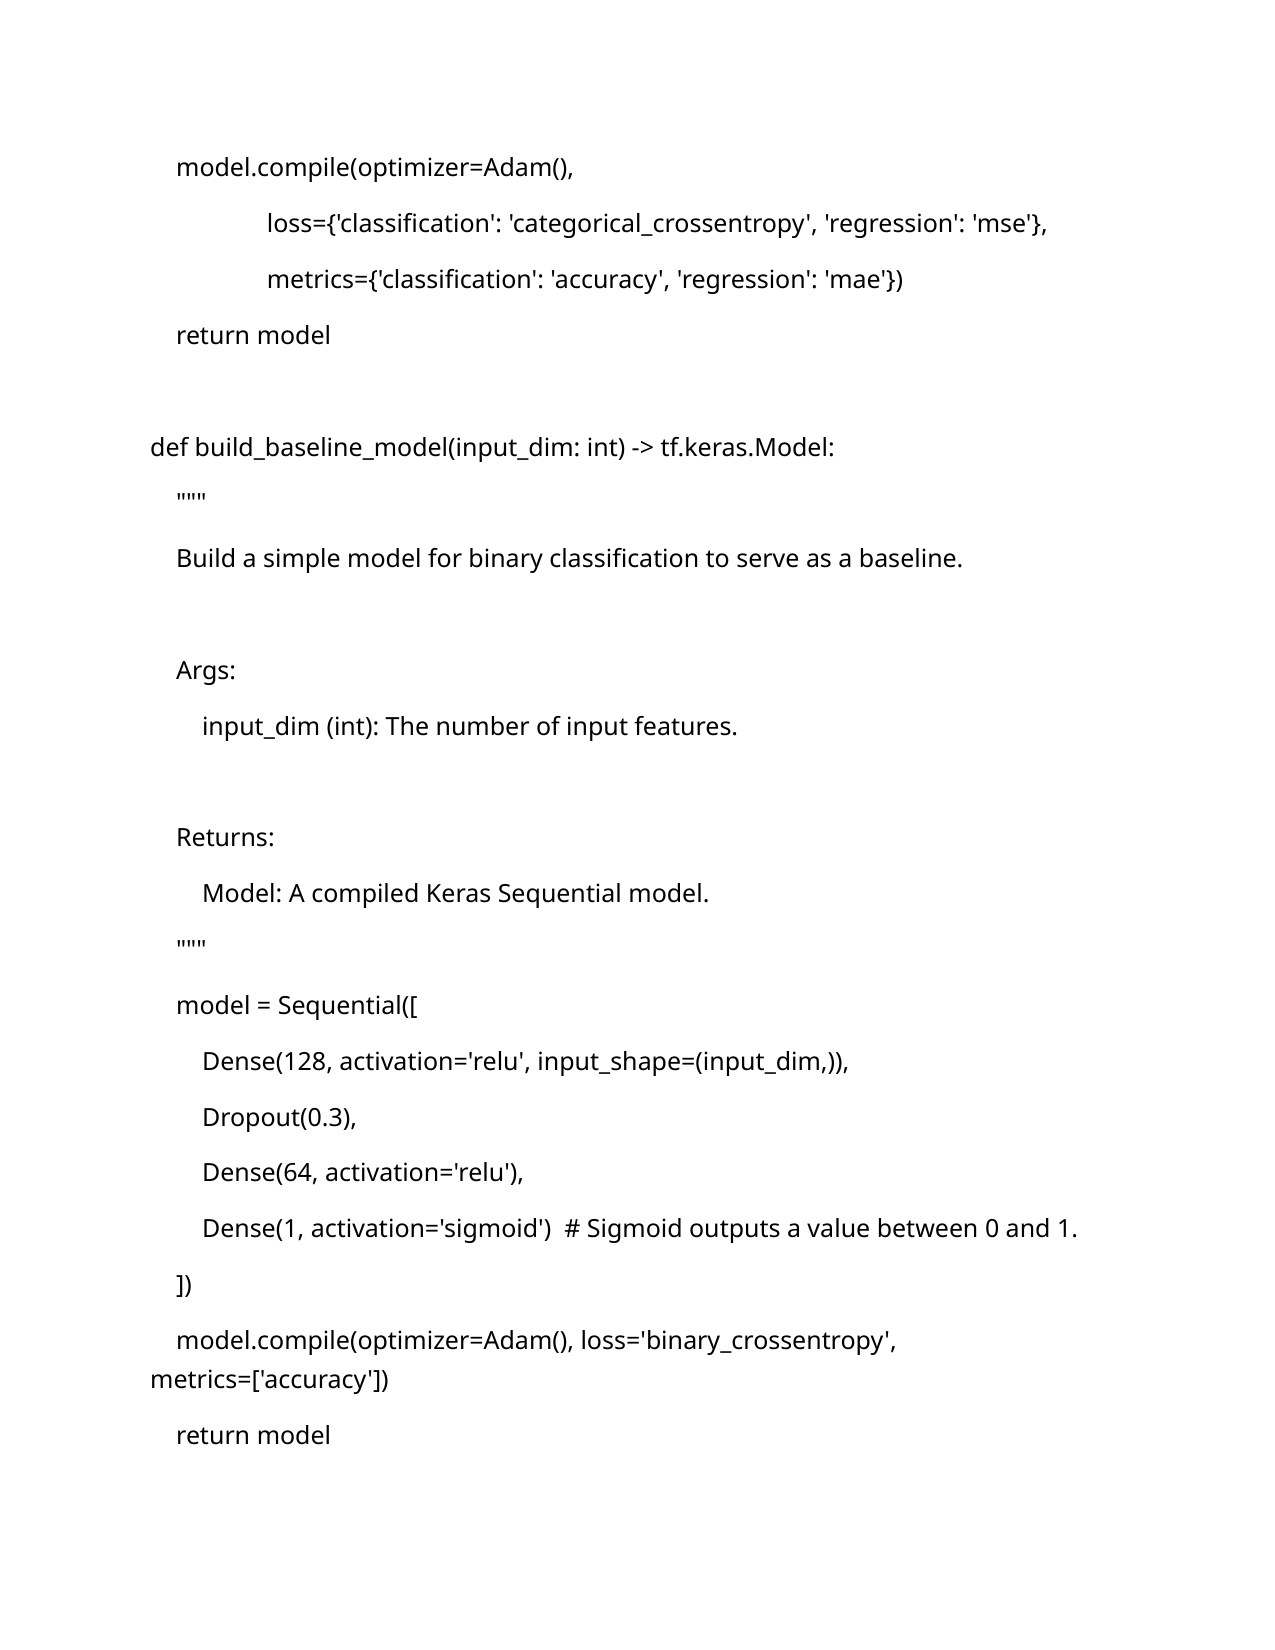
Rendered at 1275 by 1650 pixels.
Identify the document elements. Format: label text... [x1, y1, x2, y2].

text input_dim (int): The number of input features. [150, 708, 1125, 742]
text Returns: [150, 820, 1125, 854]
text model.compile(optimizer=Adam(), loss='binary_crossentropy', metrics=['accuracy']) [150, 1322, 1125, 1396]
text ]) [150, 1267, 1125, 1301]
text Dense(128, activation='relu', input_shape=(input_dim,)), [150, 1043, 1125, 1077]
text Dense(64, activation='relu'), [150, 1155, 1125, 1189]
text model = Sequential([ [150, 987, 1125, 1022]
text Args: [150, 652, 1125, 687]
text return model [150, 1417, 1125, 1452]
text loss={'classification': 'categorical_crossentropy', 'regression': 'mse'}, [150, 206, 1125, 240]
text """ [150, 485, 1125, 519]
text """ [150, 932, 1125, 966]
text Model: A compiled Keras Sequential model. [150, 876, 1125, 910]
text model.compile(optimizer=Adam(), [150, 150, 1125, 184]
text Build a simple model for binary classification to serve as a baseline. [150, 541, 1125, 575]
text return model [150, 317, 1125, 352]
text Dropout(0.3), [150, 1099, 1125, 1133]
text metrics={'classification': 'accuracy', 'regression': 'mae'}) [150, 262, 1125, 296]
text Dense(1, activation='sigmoid') # Sigmoid outputs a value between 0 and 1. [150, 1211, 1125, 1245]
text def build_baseline_model(input_dim: int) -> tf.keras.Model: [150, 429, 1125, 463]
